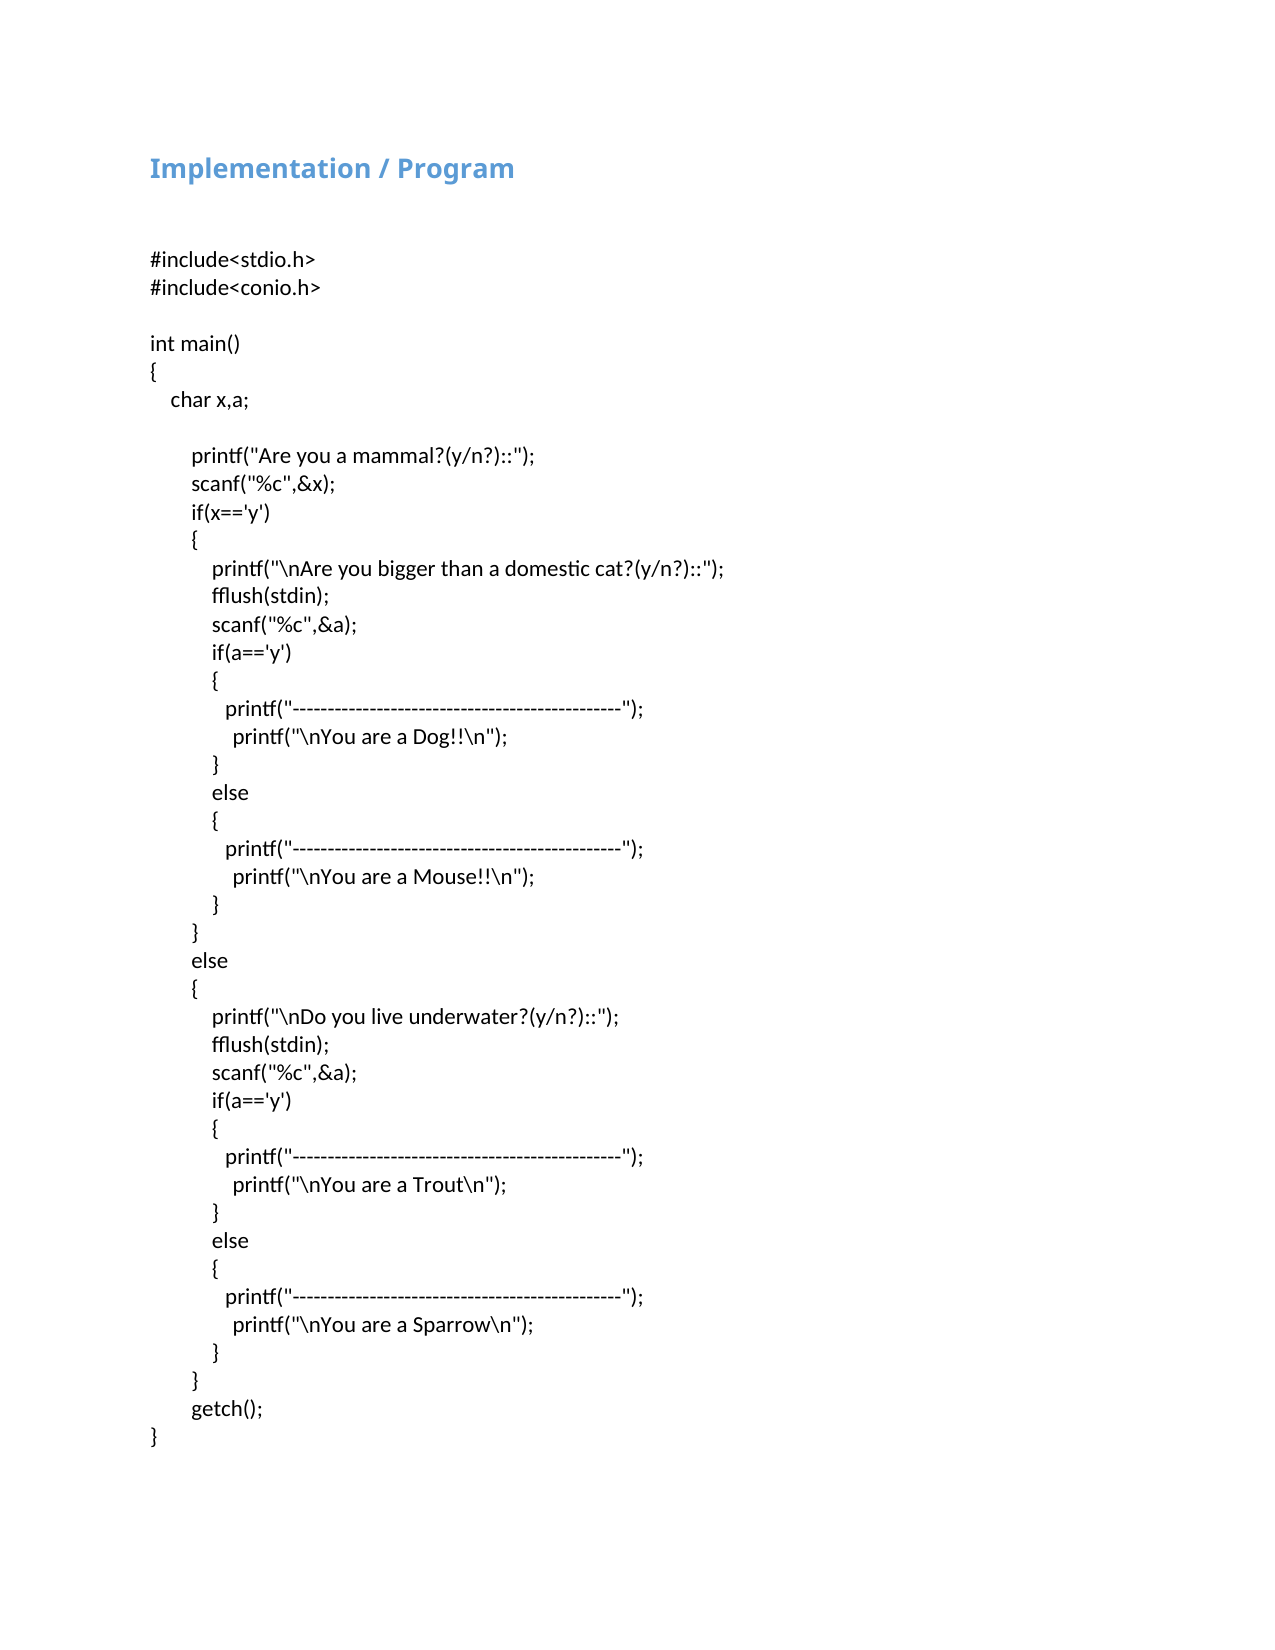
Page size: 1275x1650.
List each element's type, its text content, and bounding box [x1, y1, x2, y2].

text { [150, 666, 1125, 694]
text else [150, 778, 1125, 806]
text scanf("%c",&a); [150, 610, 1125, 638]
text { [150, 1254, 1125, 1282]
text printf("Are you a mammal?(y/n?)::"); [150, 442, 1125, 469]
text printf("\nYou are a Trout\n"); [150, 1170, 1125, 1198]
text else [150, 1226, 1125, 1254]
text printf("\nYou are a Mouse!!\n"); [150, 862, 1125, 890]
text { [150, 1114, 1125, 1142]
text } [150, 890, 1125, 918]
text printf("-----------------------------------------------"); [150, 1282, 1125, 1310]
text getch(); [150, 1394, 1125, 1422]
text fflush(stdin); [150, 582, 1125, 610]
text else [150, 946, 1125, 974]
text scanf("%c",&a); [150, 1058, 1125, 1086]
text } [150, 750, 1125, 778]
text } [150, 918, 1125, 946]
text #include<stdio.h> [150, 245, 1125, 273]
text { [150, 526, 1125, 554]
text if(a=='y') [150, 638, 1125, 666]
text printf("-----------------------------------------------"); [150, 834, 1125, 862]
text { [150, 357, 1125, 386]
text } [150, 1366, 1125, 1394]
text printf("-----------------------------------------------"); [150, 694, 1125, 722]
text printf("\nAre you bigger than a domestic cat?(y/n?)::"); [150, 554, 1125, 582]
text { [150, 806, 1125, 834]
text printf("\nDo you live underwater?(y/n?)::"); [150, 1002, 1125, 1030]
text if(x=='y') [150, 498, 1125, 526]
text } [150, 1338, 1125, 1366]
text printf("-----------------------------------------------"); [150, 1142, 1125, 1170]
text { [150, 974, 1125, 1002]
text int main() [150, 329, 1125, 357]
text #include<conio.h> [150, 273, 1125, 301]
text } [150, 1198, 1125, 1226]
text scanf("%c",&x); [150, 469, 1125, 498]
subtitle Implementation / Program [150, 150, 1125, 187]
text } [150, 1422, 1125, 1450]
text char x,a; [150, 386, 1125, 413]
text fflush(stdin); [150, 1030, 1125, 1058]
text printf("\nYou are a Dog!!\n"); [150, 722, 1125, 750]
text if(a=='y') [150, 1086, 1125, 1114]
text printf("\nYou are a Sparrow\n"); [150, 1310, 1125, 1338]
